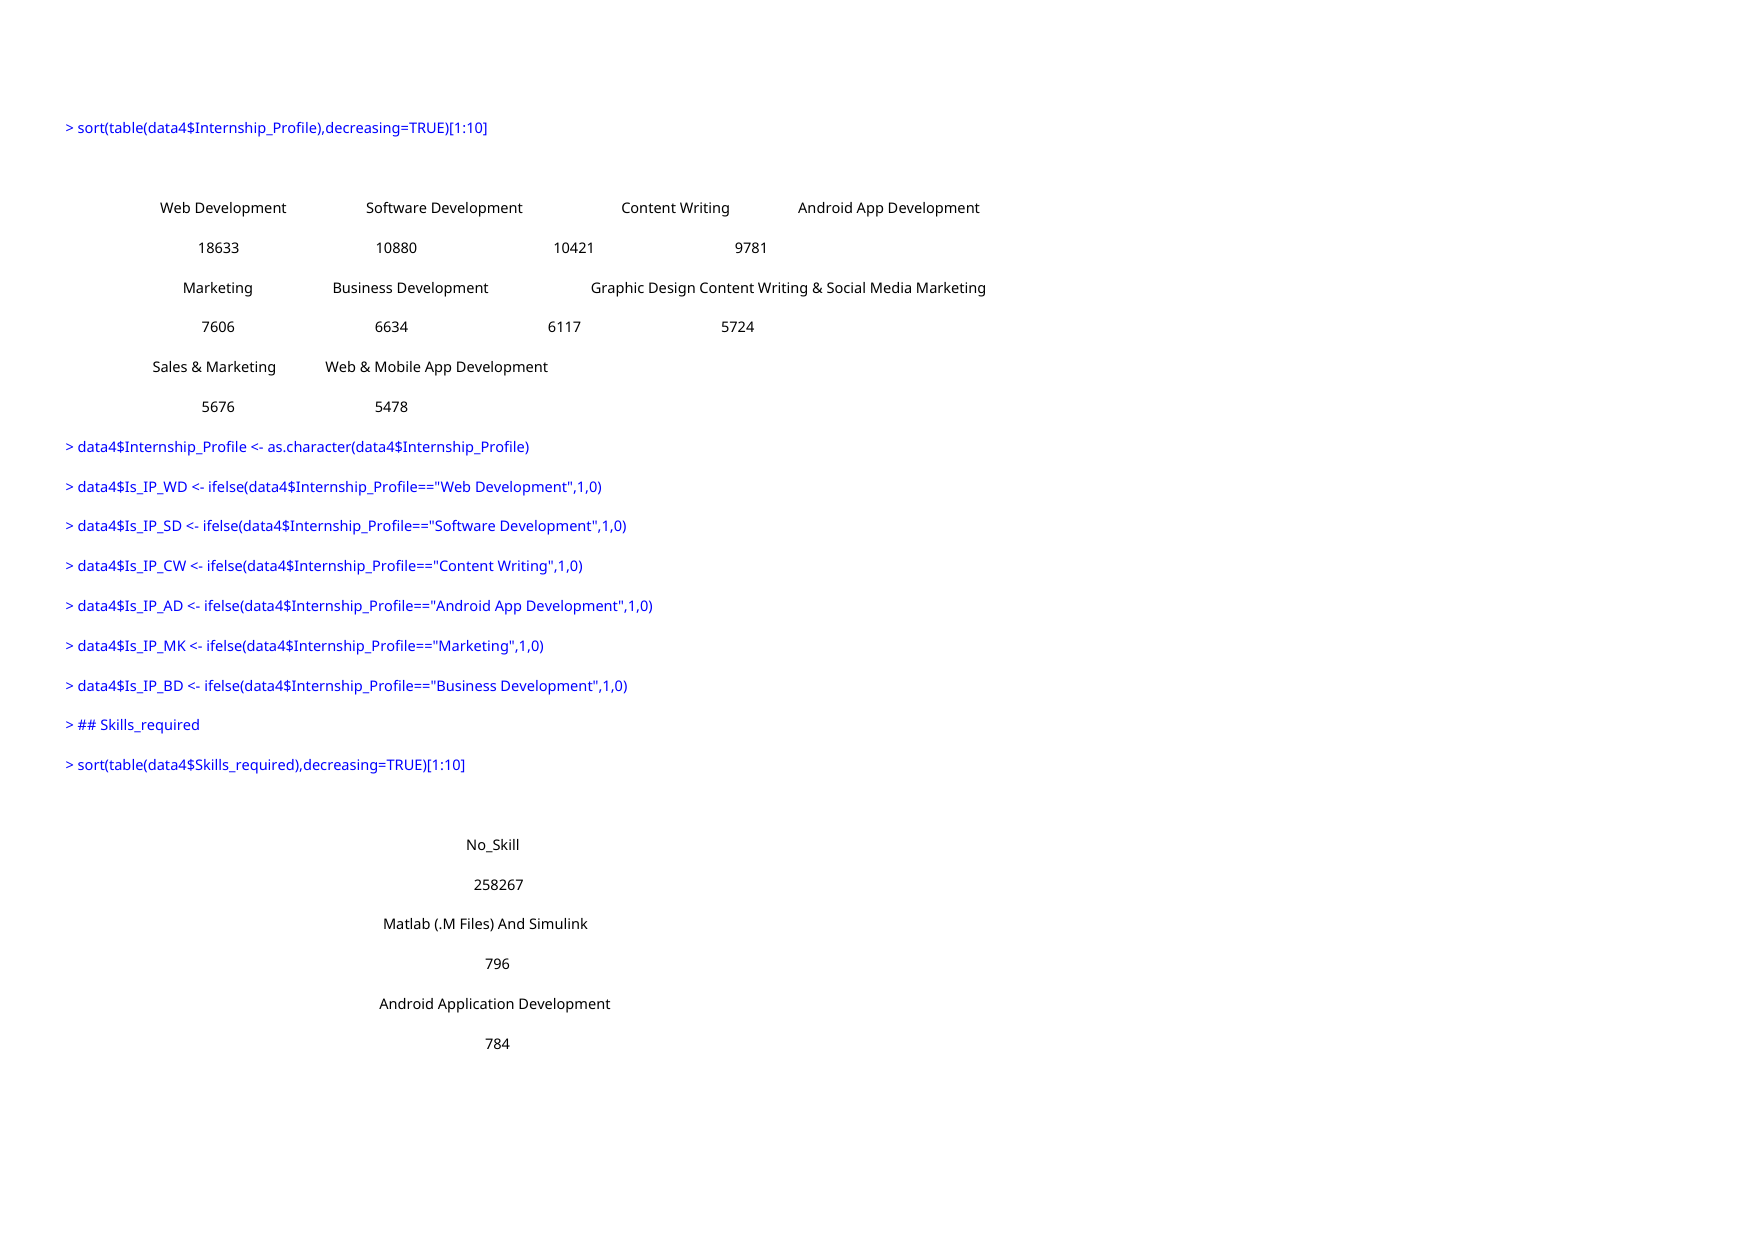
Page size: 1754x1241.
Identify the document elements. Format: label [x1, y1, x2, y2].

table_cell [47, 118, 1754, 1104]
